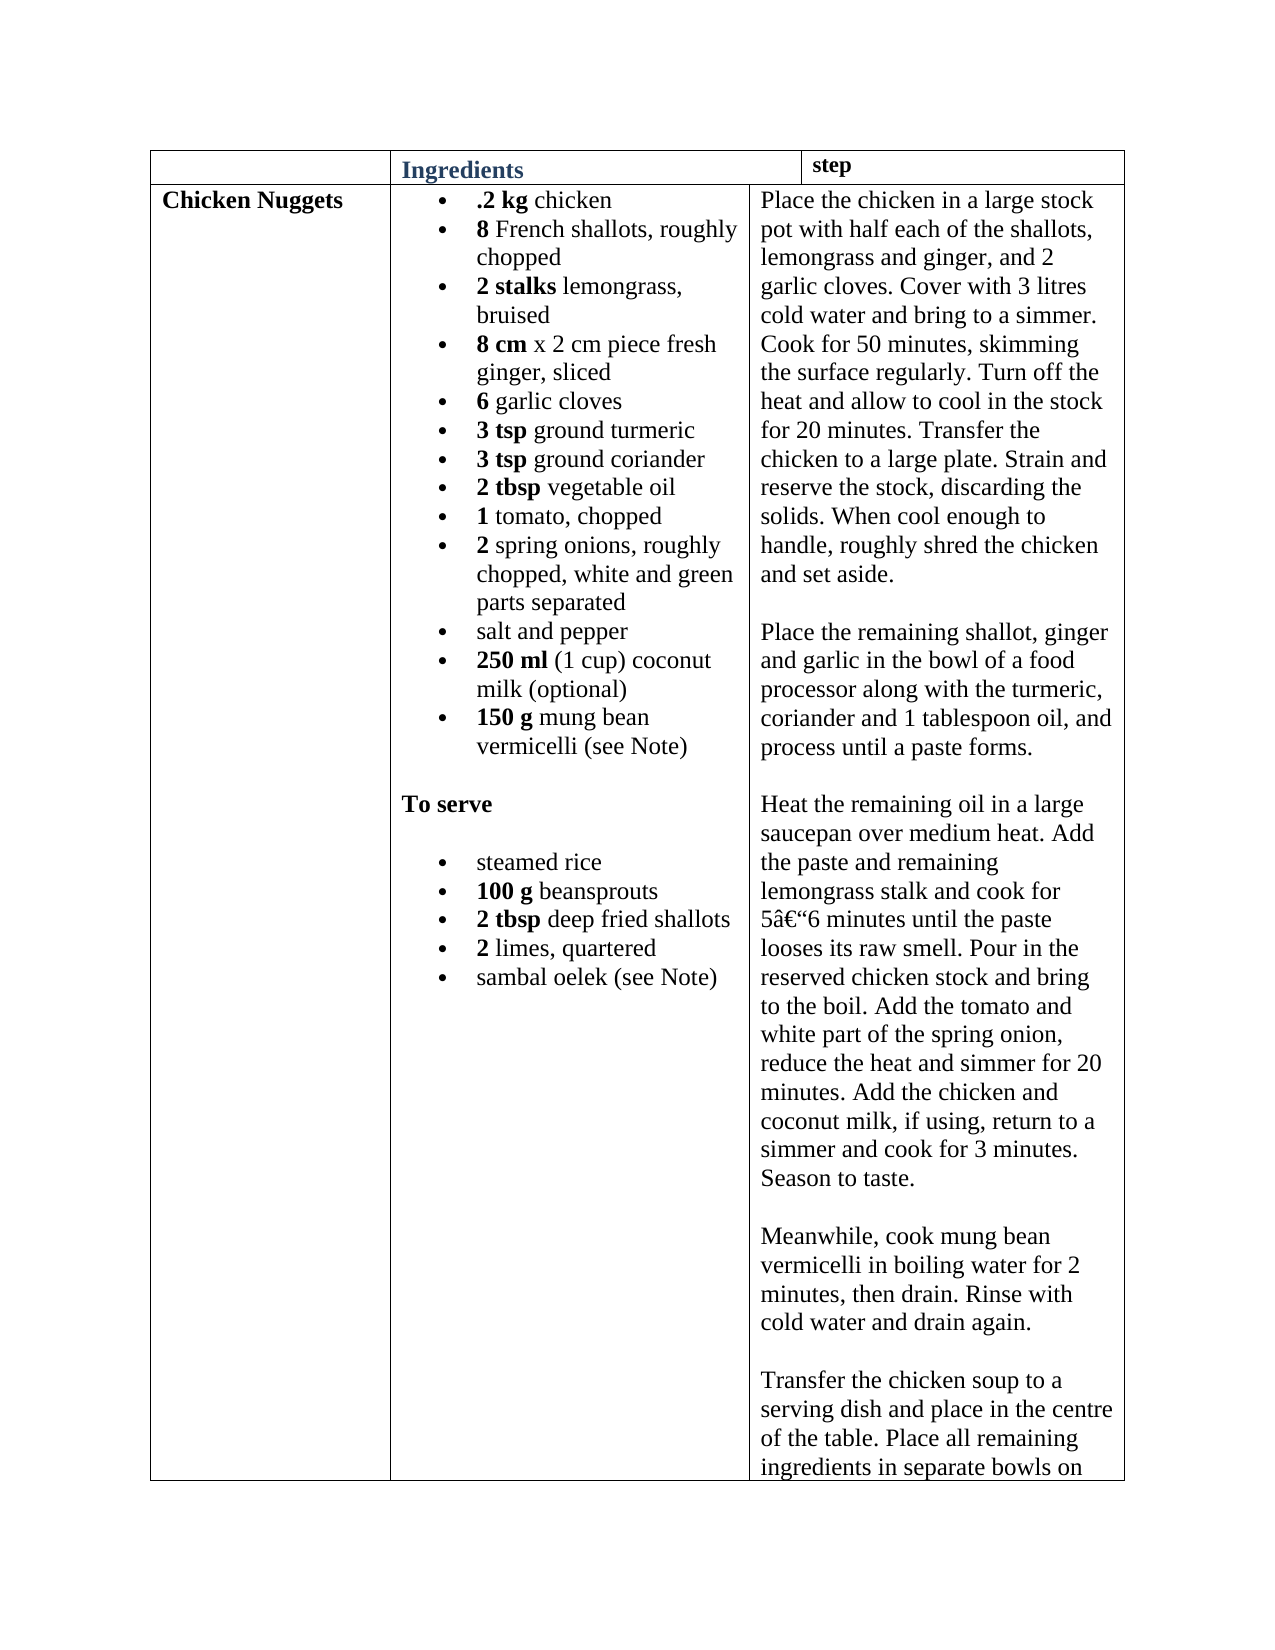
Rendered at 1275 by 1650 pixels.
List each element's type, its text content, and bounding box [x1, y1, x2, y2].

table_cell Chicken Nuggets [151, 185, 390, 1480]
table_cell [750, 185, 1124, 1480]
table_header [151, 151, 390, 184]
table_header step [802, 151, 1124, 184]
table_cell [391, 185, 749, 1480]
table_header Ingredients [391, 151, 801, 184]
